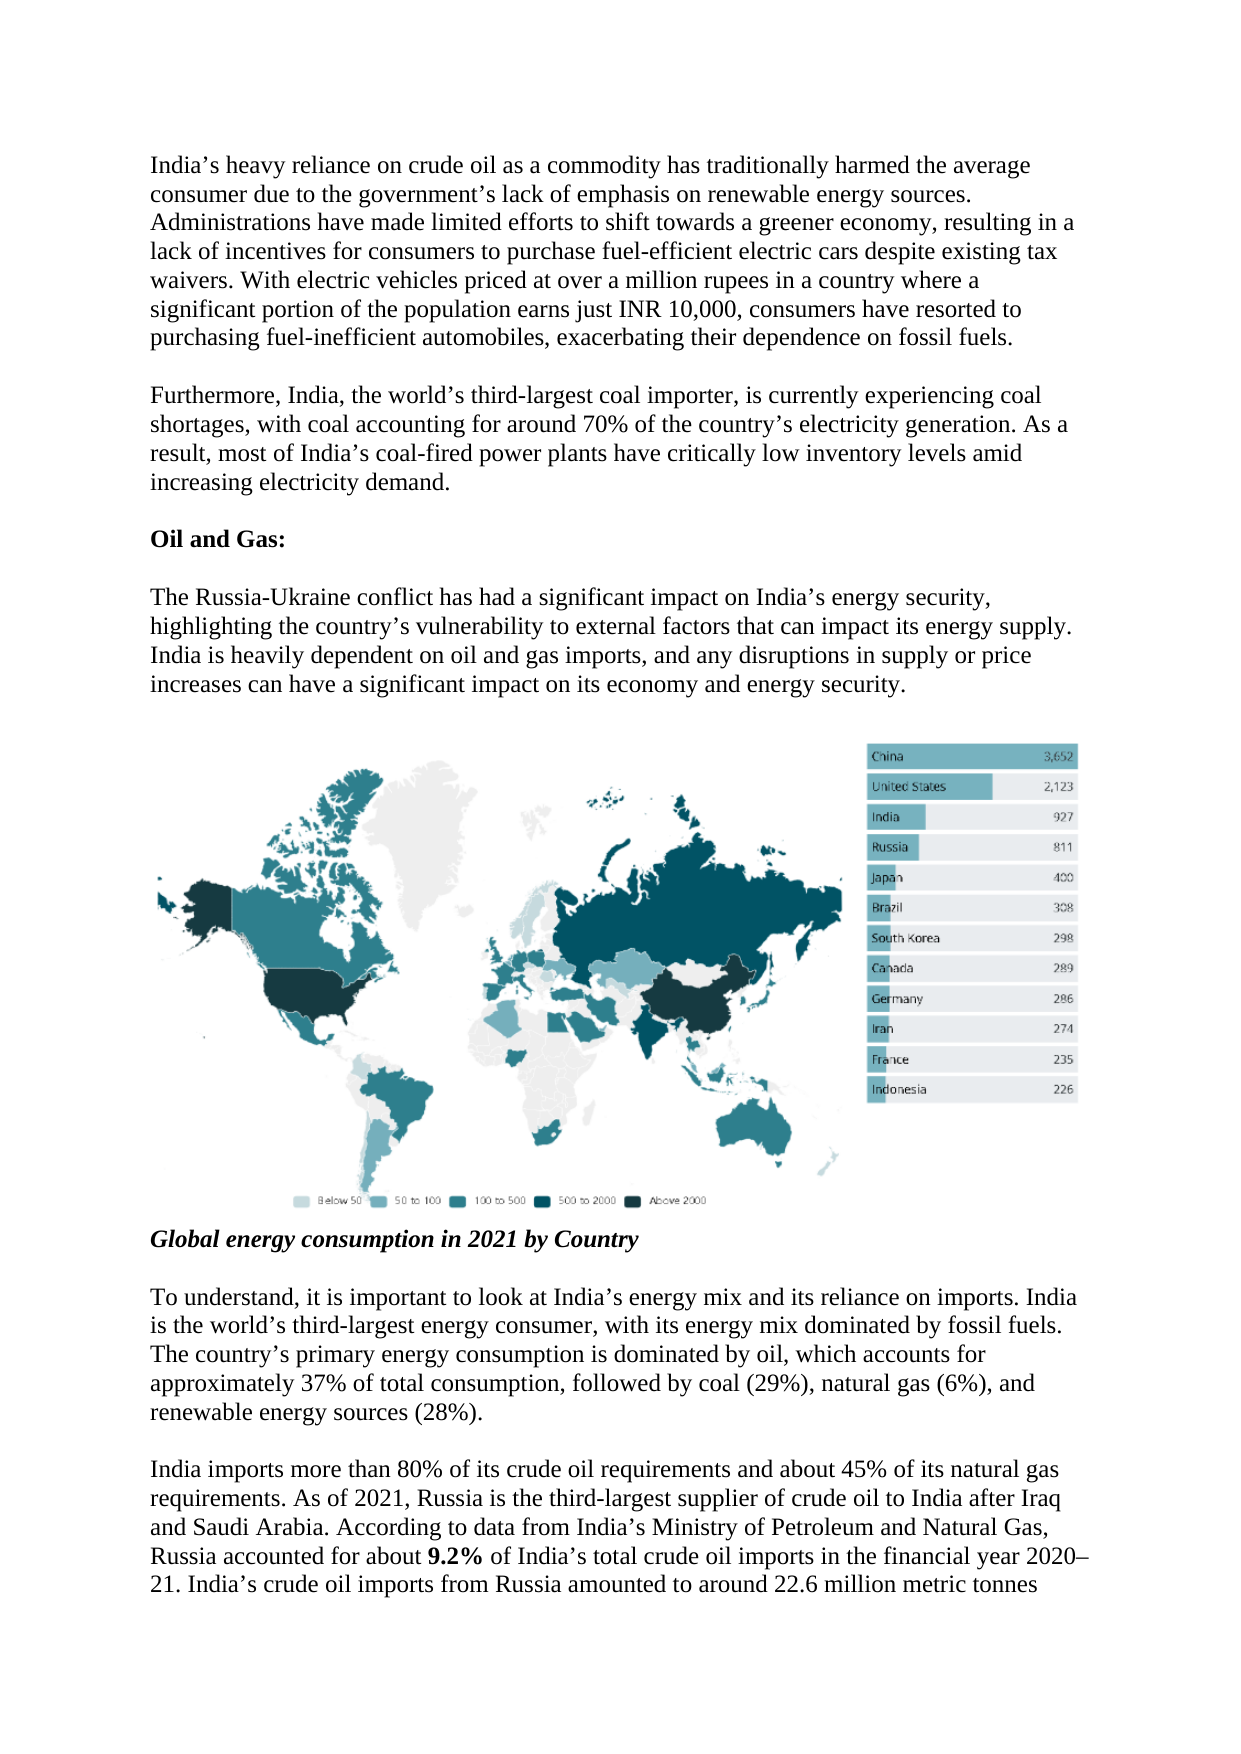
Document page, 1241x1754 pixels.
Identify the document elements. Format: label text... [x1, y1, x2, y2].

text Oil and Gas: [150, 524, 1090, 553]
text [150, 1454, 1090, 1598]
picture [150, 726, 1091, 1224]
text The Russia-Ukraine conflict has had a significant impact on India’s energy security, highlighting the country’s vulnerability to external factors that can impact its energy supply. India is heavily dependent on oil and gas imports, and any disruptions in supply or price increases can have a significant impact on its economy and energy security. [150, 582, 1090, 697]
text Global energy consumption in 2021 by Country [150, 1224, 1090, 1252]
text Furthermore, India, the world’s third-largest coal importer, is currently experiencing coal shortages, with coal accounting for around 70% of the country’s electricity generation. As a result, most of India’s coal-fired power plants have critically low inventory levels amid increasing electricity demand. [150, 380, 1090, 495]
text To understand, it is important to look at India’s energy mix and its reliance on imports. India is the world’s third-largest energy consumer, with its energy mix dominated by fossil fuels. The country’s primary energy consumption is dominated by oil, which accounts for approximately 37% of total consumption, followed by coal (29%), natural gas (6%), and renewable energy sources (28%). [150, 1282, 1090, 1425]
text India’s heavy reliance on crude oil as a commodity has traditionally harmed the average consumer due to the government’s lack of emphasis on renewable energy sources. Administrations have made limited efforts to shift towards a greener economy, resulting in a lack of incentives for consumers to purchase fuel-efficient electric cars despite existing tax waivers. With electric vehicles priced at over a million rupees in a country where a significant portion of the population earns just INR 10,000, consumers have resorted to purchasing fuel-inefficient automobiles, exacerbating their dependence on fossil fuels. [150, 150, 1090, 351]
